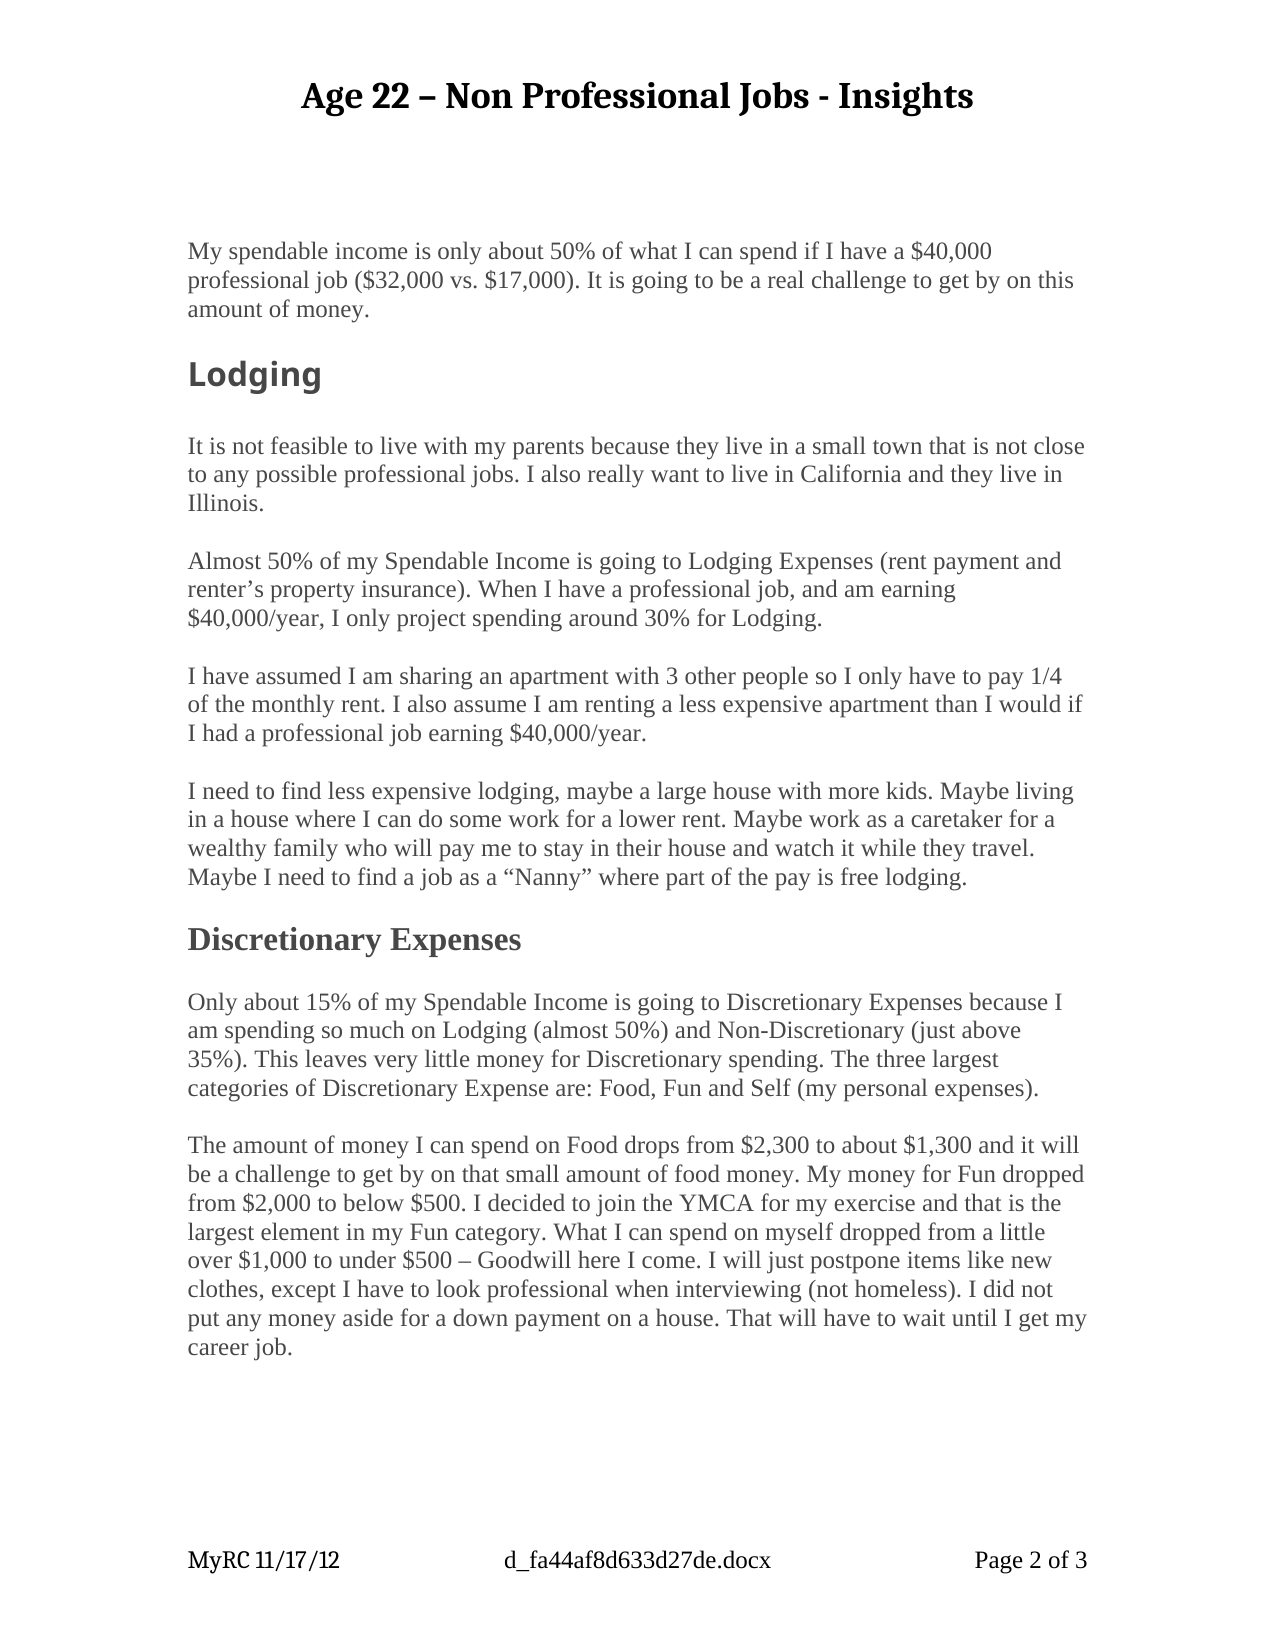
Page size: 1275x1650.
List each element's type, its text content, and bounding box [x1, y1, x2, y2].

text Only about 15% of my Spendable Income is going to Discretionary Expenses because I am spending so much on Lodging (almost 50%) and Non-Discretionary (just above 35%). This leaves very little money for Discretionary spending. The three largest categories of Discretionary Expense are: Food, Fun and Self (my personal expenses). [187, 987, 1087, 1102]
text It is not feasible to live with my parents because they live in a small town that is not close to any possible professional jobs. I also really want to live in California and they live in Illinois. [187, 431, 1087, 517]
text The amount of money I can spend on Food drops from $2,300 to about $1,300 and it will be a challenge to get by on that small amount of food money. My money for Fun dropped from $2,000 to below $500. I decided to join the YMCA for my exercise and that is the largest element in my Fun category. What I can spend on myself dropped from a little over $1,000 to under $500 – Goodwill here I come. I will just postpone items like new clothes, except I have to look professional when interviewing (not homeless). I did not put any money aside for a down payment on a house. That will have to wait until I get my career job. [187, 1130, 1087, 1360]
text Discretionary Expenses [187, 919, 1087, 958]
text My spendable income is only about 50% of what I can spend if I have a $40,000 professional job ($32,000 vs. $17,000). It is going to be a real challenge to get by on this amount of money. [187, 236, 1087, 322]
text I have assumed I am sharing an apartment with 3 other people so I only have to pay 1/4 of the monthly rent. I also assume I am renting a less expensive apartment than I would if I had a professional job earning $40,000/year. [187, 661, 1087, 747]
text Lodging [187, 351, 1087, 397]
text I need to find less expensive lodging, maybe a large house with more kids. Maybe living in a house where I can do some work for a lower rent. Maybe work as a caretaker for a wealthy family who will pay me to stay in their house and watch it while they travel. Maybe I need to find a job as a “Nanny” where part of the pay is free lodging. [187, 776, 1087, 891]
text Almost 50% of my Spendable Income is going to Lodging Expenses (rent payment and renter’s property insurance). When I have a professional job, and am earning $40,000/year, I only project spending around 30% for Lodging. [187, 546, 1087, 632]
